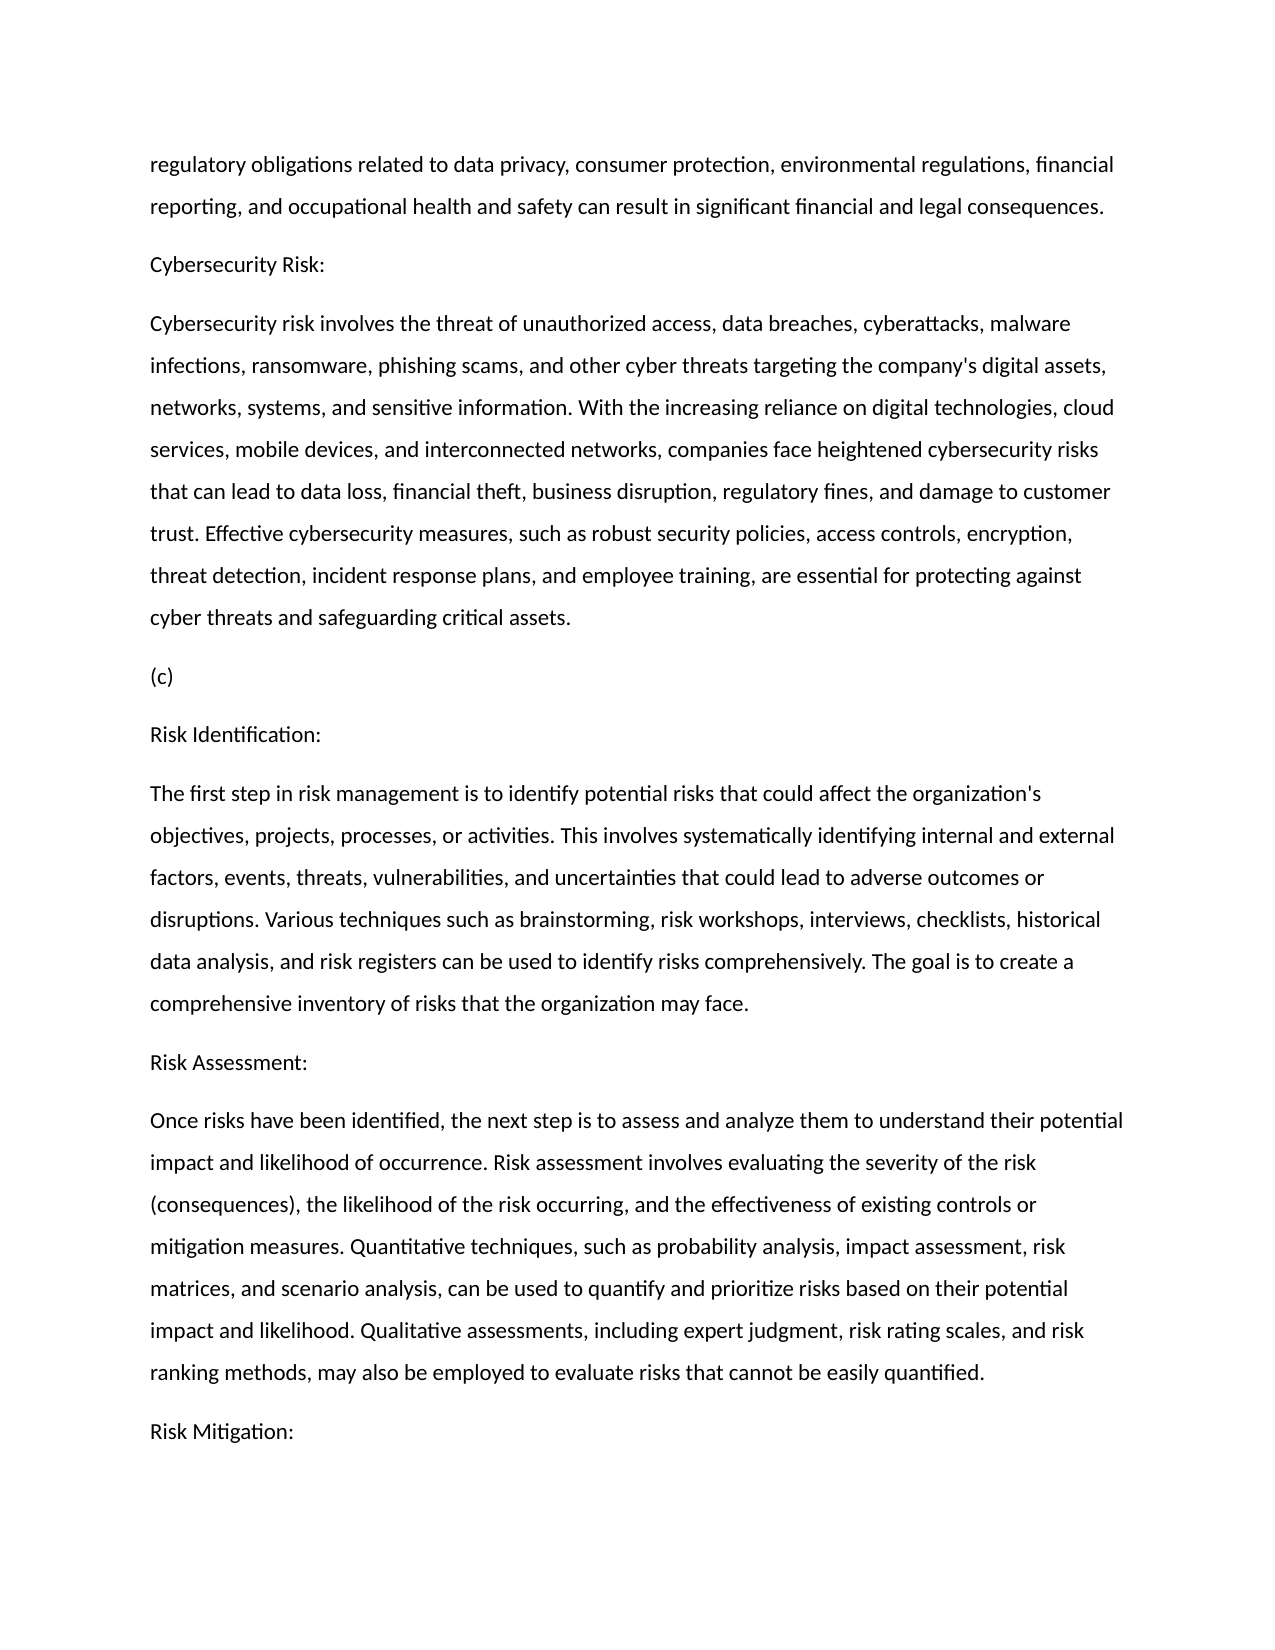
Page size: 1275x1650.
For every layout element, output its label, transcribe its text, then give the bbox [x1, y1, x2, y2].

text Once risks have been identified, the next step is to assess and analyze them to understand their potential impact and likelihood of occurrence. Risk assessment involves evaluating the severity of the risk (consequences), the likelihood of the risk occurring, and the effectiveness of existing controls or mitigation measures. Quantitative techniques, such as probability analysis, impact assessment, risk matrices, and scenario analysis, can be used to quantify and prioritize risks based on their potential impact and likelihood. Qualitative assessments, including expert judgment, risk rating scales, and risk ranking methods, may also be employed to evaluate risks that cannot be easily quantified. [150, 1106, 1125, 1386]
text (c) [150, 662, 1125, 690]
text Cybersecurity Risk: [150, 251, 1125, 279]
text Risk Identification: [150, 720, 1125, 748]
text Risk Assessment: [150, 1048, 1125, 1076]
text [150, 150, 1125, 220]
text Risk Mitigation: [150, 1417, 1125, 1445]
text Cybersecurity risk involves the threat of unauthorized access, data breaches, cyberattacks, malware infections, ransomware, phishing scams, and other cyber threats targeting the company's digital assets, networks, systems, and sensitive information. With the increasing reliance on digital technologies, cloud services, mobile devices, and interconnected networks, companies face heightened cybersecurity risks that can lead to data loss, financial theft, business disruption, regulatory fines, and damage to customer trust. Effective cybersecurity measures, such as robust security policies, access controls, encryption, threat detection, incident response plans, and employee training, are essential for protecting against cyber threats and safeguarding critical assets. [150, 309, 1125, 631]
text The first step in risk management is to identify potential risks that could affect the organization's objectives, projects, processes, or activities. This involves systematically identifying internal and external factors, events, threats, vulnerabilities, and uncertainties that could lead to adverse outcomes or disruptions. Various techniques such as brainstorming, risk workshops, interviews, checklists, historical data analysis, and risk registers can be used to identify risks comprehensively. The goal is to create a comprehensive inventory of risks that the organization may face. [150, 779, 1125, 1017]
